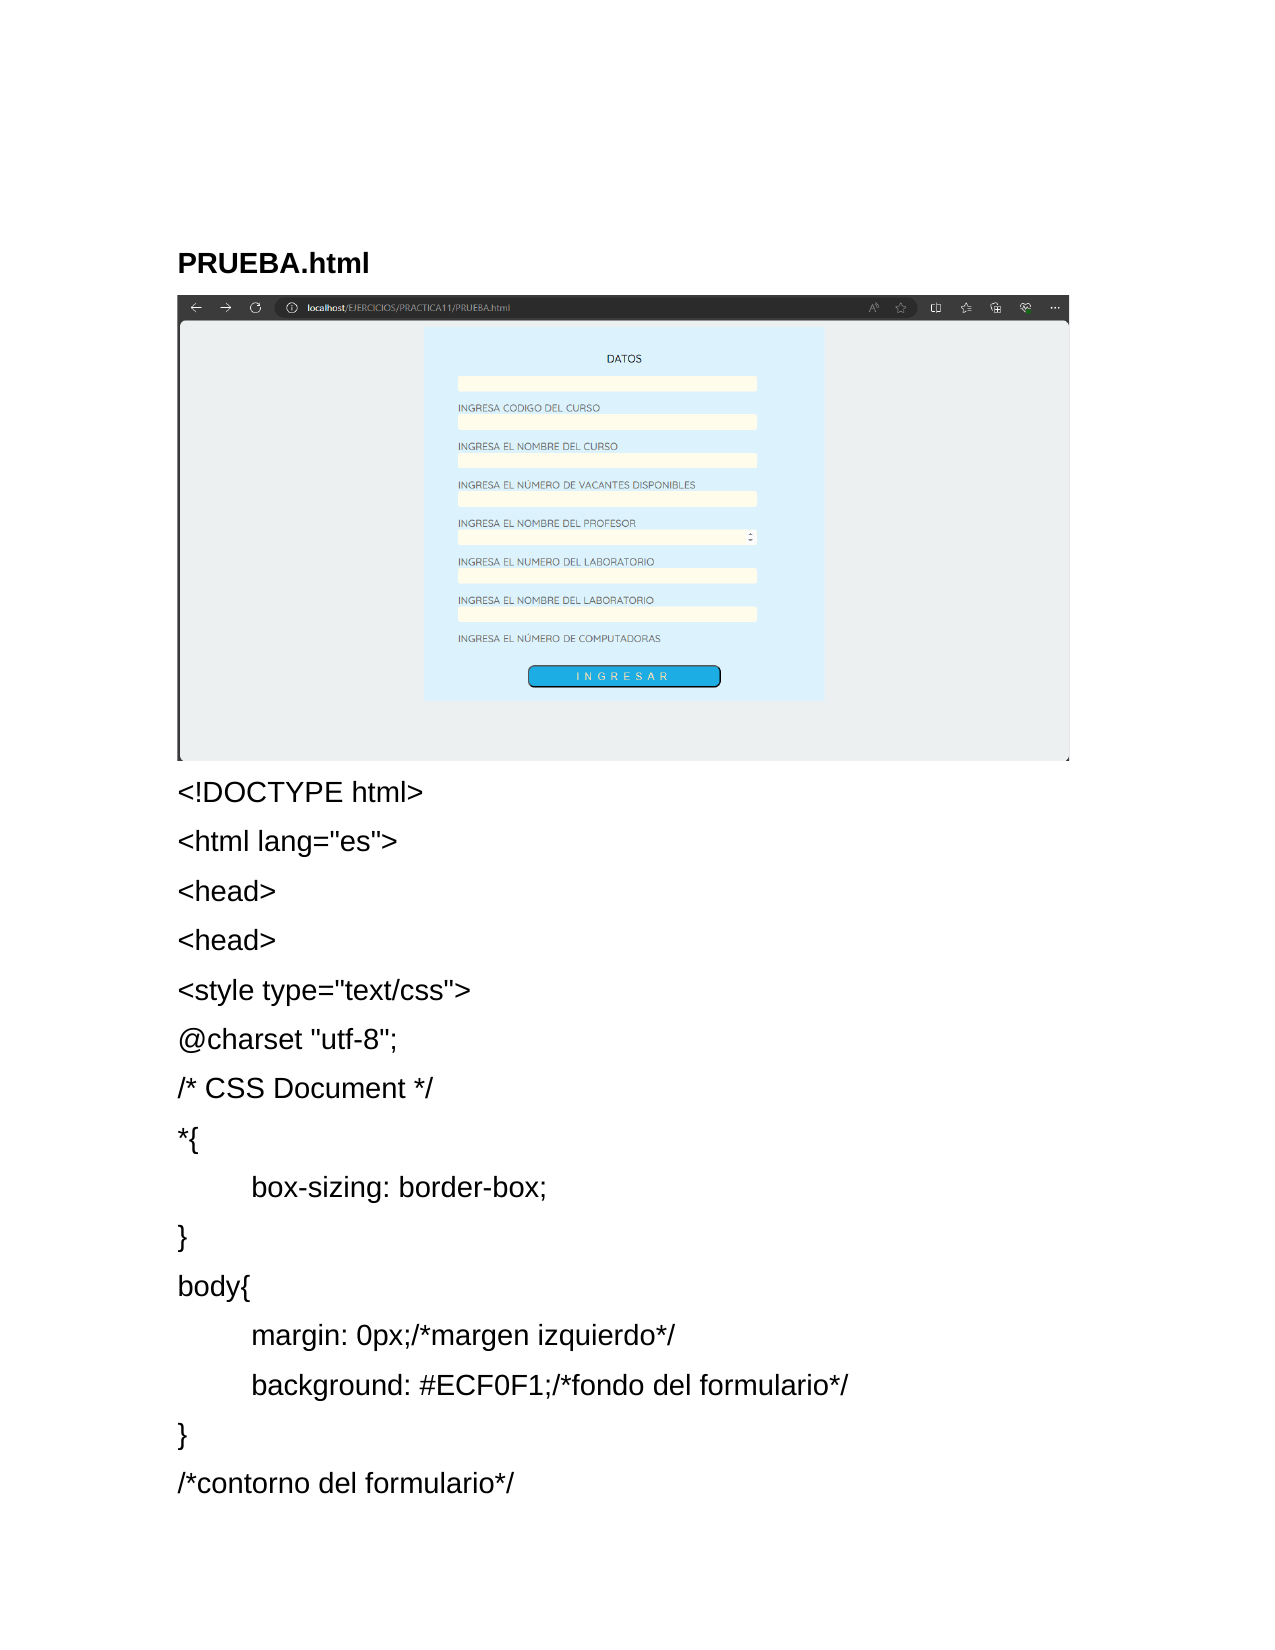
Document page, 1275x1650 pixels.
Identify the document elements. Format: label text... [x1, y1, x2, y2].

text box-sizing: border-box; [177, 1170, 1098, 1204]
text PRUEBA.html [177, 246, 1098, 280]
text <style type="text/css"> [177, 973, 1098, 1006]
text } [177, 1219, 1098, 1253]
text margin: 0px;/*margen izquierdo*/ [177, 1318, 1098, 1352]
text /*contorno del formulario*/ [177, 1466, 1098, 1500]
picture [177, 295, 1070, 761]
text *{ [177, 1121, 1098, 1154]
text <head> [177, 923, 1098, 957]
text <head> [177, 874, 1098, 907]
text <!DOCTYPE html> [177, 775, 1098, 809]
text @charset "utf-8"; [177, 1022, 1098, 1056]
text } [177, 1417, 1098, 1451]
text /* CSS Document */ [177, 1071, 1098, 1105]
text body{ [177, 1269, 1098, 1302]
text background: #ECF0F1;/*fondo del formulario*/ [177, 1368, 1098, 1401]
text <html lang="es"> [177, 824, 1098, 858]
